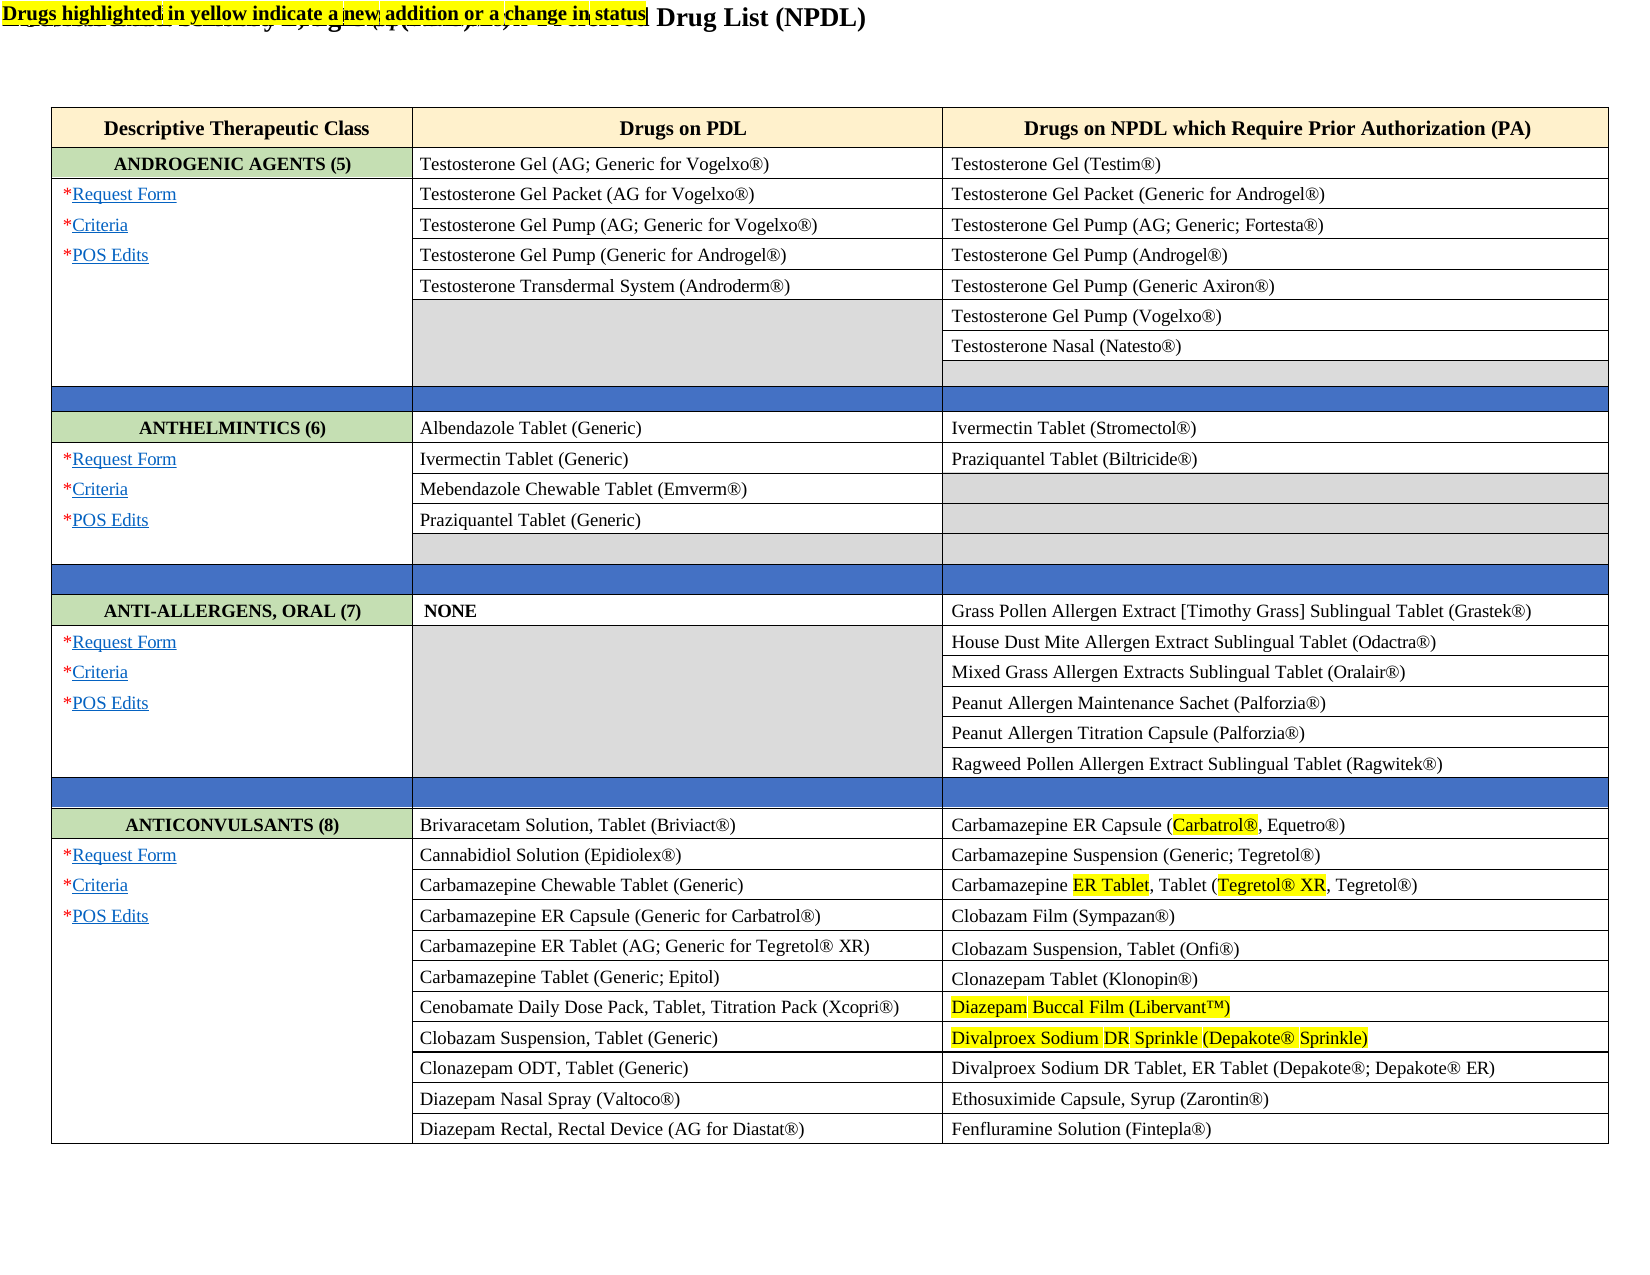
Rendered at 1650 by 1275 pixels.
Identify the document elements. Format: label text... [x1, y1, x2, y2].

table_cell Testosterone Gel Pump (Androgel®) [943, 239, 1608, 269]
table_cell Mebendazole Chewable Tablet (Emverm®) [413, 474, 942, 503]
table_cell House Dust Mite Allergen Extract Sublingual Tablet (Odactra®) [943, 626, 1608, 655]
table_cell [943, 778, 1608, 807]
table_cell *POS Edits [52, 238, 412, 386]
table_cell *Criteria [52, 869, 412, 899]
table_cell Ragweed Pollen Allergen Extract Sublingual Tablet (Ragwitek®) [943, 748, 1608, 777]
table_cell *Request Form [52, 839, 412, 868]
table_cell Diazepam Buccal Film (Libervant™) [943, 992, 1608, 1021]
table_cell Carbamazepine ER Capsule (Carbatrol®, Equetro®) [943, 809, 1608, 838]
table_cell Carbamazepine Tablet (Generic; Epitol) [413, 961, 942, 991]
table_cell *Criteria [52, 655, 412, 686]
table_cell [413, 534, 942, 564]
table_cell *POS Edits [52, 899, 412, 1143]
table_cell [413, 626, 942, 777]
table_cell ANDROGENIC AGENTS (5) [52, 148, 412, 177]
table_cell [943, 387, 1608, 411]
table_cell ANTI-ALLERGENS, ORAL (7) [52, 595, 412, 625]
table_cell Ivermectin Tablet (Stromectol®) [943, 412, 1608, 442]
table_cell [943, 504, 1608, 533]
table_cell Praziquantel Tablet (Biltricide®) [943, 443, 1608, 472]
table_cell ANTICONVULSANTS (8) [52, 809, 412, 838]
table_cell Testosterone Gel Pump (AG; Generic; Fortesta®) [943, 209, 1608, 238]
table_cell [413, 387, 942, 411]
table_cell Testosterone Gel Pump (Generic for Androgel®) [413, 239, 942, 269]
table_cell Peanut Allergen Maintenance Sachet (Palforzia®) [943, 687, 1608, 716]
table_cell [413, 565, 942, 594]
table_cell Testosterone Gel Pump (Vogelxo®) [943, 300, 1608, 330]
table_cell Divalproex Sodium DR Sprinkle (Depakote® Sprinkle) [943, 1022, 1608, 1051]
table_cell *Request Form [52, 443, 412, 472]
table_cell Carbamazepine Suspension (Generic; Tegretol®) [943, 839, 1608, 868]
table_cell *POS Edits [52, 686, 412, 777]
table_header Drugs on PDL [413, 108, 942, 147]
table_cell Brivaracetam Solution, Tablet (Briviact®) [413, 809, 942, 838]
table_cell Carbamazepine ER Capsule (Generic for Carbatrol®) [413, 900, 942, 929]
table_header Descriptive Therapeutic Class [52, 108, 412, 147]
table_cell [52, 778, 412, 807]
table_cell Carbamazepine ER Tablet (AG; Generic for Tegretol® XR) [413, 931, 942, 960]
table_cell Clonazepam Tablet (Klonopin®) [943, 961, 1608, 991]
table_cell Diazepam Rectal, Rectal Device (AG for Diastat®) [413, 1114, 942, 1143]
table_cell [943, 534, 1608, 564]
table_cell [413, 300, 942, 386]
table_cell Clobazam Suspension, Tablet (Onfi®) [943, 931, 1608, 960]
table_cell Peanut Allergen Titration Capsule (Palforzia®) [943, 717, 1608, 747]
table_cell Fenfluramine Solution (Fintepla®) [943, 1114, 1608, 1143]
table_cell Grass Pollen Allergen Extract [Timothy Grass] Sublingual Tablet (Grastek®) [943, 595, 1608, 625]
table_cell Testosterone Gel Packet (AG for Vogelxo®) [413, 179, 942, 208]
table_cell Ethosuximide Capsule, Syrup (Zarontin®) [943, 1083, 1608, 1112]
table_cell Albendazole Tablet (Generic) [413, 412, 942, 442]
table_cell ANTHELMINTICS (6) [52, 412, 412, 442]
table_cell Ivermectin Tablet (Generic) [413, 443, 942, 472]
table_cell Testosterone Gel Pump (AG; Generic for Vogelxo®) [413, 209, 942, 238]
table_cell Diazepam Nasal Spray (Valtoco®) [413, 1083, 942, 1112]
table_cell *Criteria [52, 472, 412, 503]
table_cell Testosterone Gel Packet (Generic for Androgel®) [943, 179, 1608, 208]
table_cell Praziquantel Tablet (Generic) [413, 504, 942, 533]
table_header Drugs on NPDL which Require Prior Authorization (PA) [943, 108, 1608, 147]
table_cell Mixed Grass Allergen Extracts Sublingual Tablet (Oralair®) [943, 656, 1608, 686]
table_cell Divalproex Sodium DR Tablet, ER Tablet (Depakote®; Depakote® ER) [943, 1053, 1608, 1082]
table_cell [943, 474, 1608, 503]
table_cell [52, 565, 412, 594]
table_cell NONE [413, 595, 942, 625]
table_cell Carbamazepine ER Tablet, Tablet (Tegretol® XR, Tegretol®) [943, 870, 1608, 899]
table_cell Testosterone Gel (AG; Generic for Vogelxo®) [413, 148, 942, 177]
table_cell Testosterone Gel Pump (Generic Axiron®) [943, 270, 1608, 299]
table_cell *Request Form [52, 626, 412, 655]
table_cell Cannabidiol Solution (Epidiolex®) [413, 839, 942, 868]
table_cell Testosterone Nasal (Natesto®) [943, 331, 1608, 360]
table_cell Clobazam Suspension, Tablet (Generic) [413, 1022, 942, 1051]
table_cell Testosterone Transdermal System (Androderm®) [413, 270, 942, 299]
table_cell Clonazepam ODT, Tablet (Generic) [413, 1053, 942, 1082]
table_cell [943, 565, 1608, 594]
table_cell Carbamazepine Chewable Tablet (Generic) [413, 870, 942, 899]
table_cell Clobazam Film (Sympazan®) [943, 900, 1608, 929]
table_cell *Request Form [52, 179, 412, 208]
table_cell Testosterone Gel (Testim®) [943, 148, 1608, 177]
table_cell [52, 387, 412, 411]
table_cell Cenobamate Daily Dose Pack, Tablet, Titration Pack (Xcopri®) [413, 992, 942, 1021]
table_cell *Criteria [52, 208, 412, 238]
table_cell *POS Edits [52, 503, 412, 564]
table_cell [943, 361, 1608, 386]
table_cell [413, 778, 942, 807]
